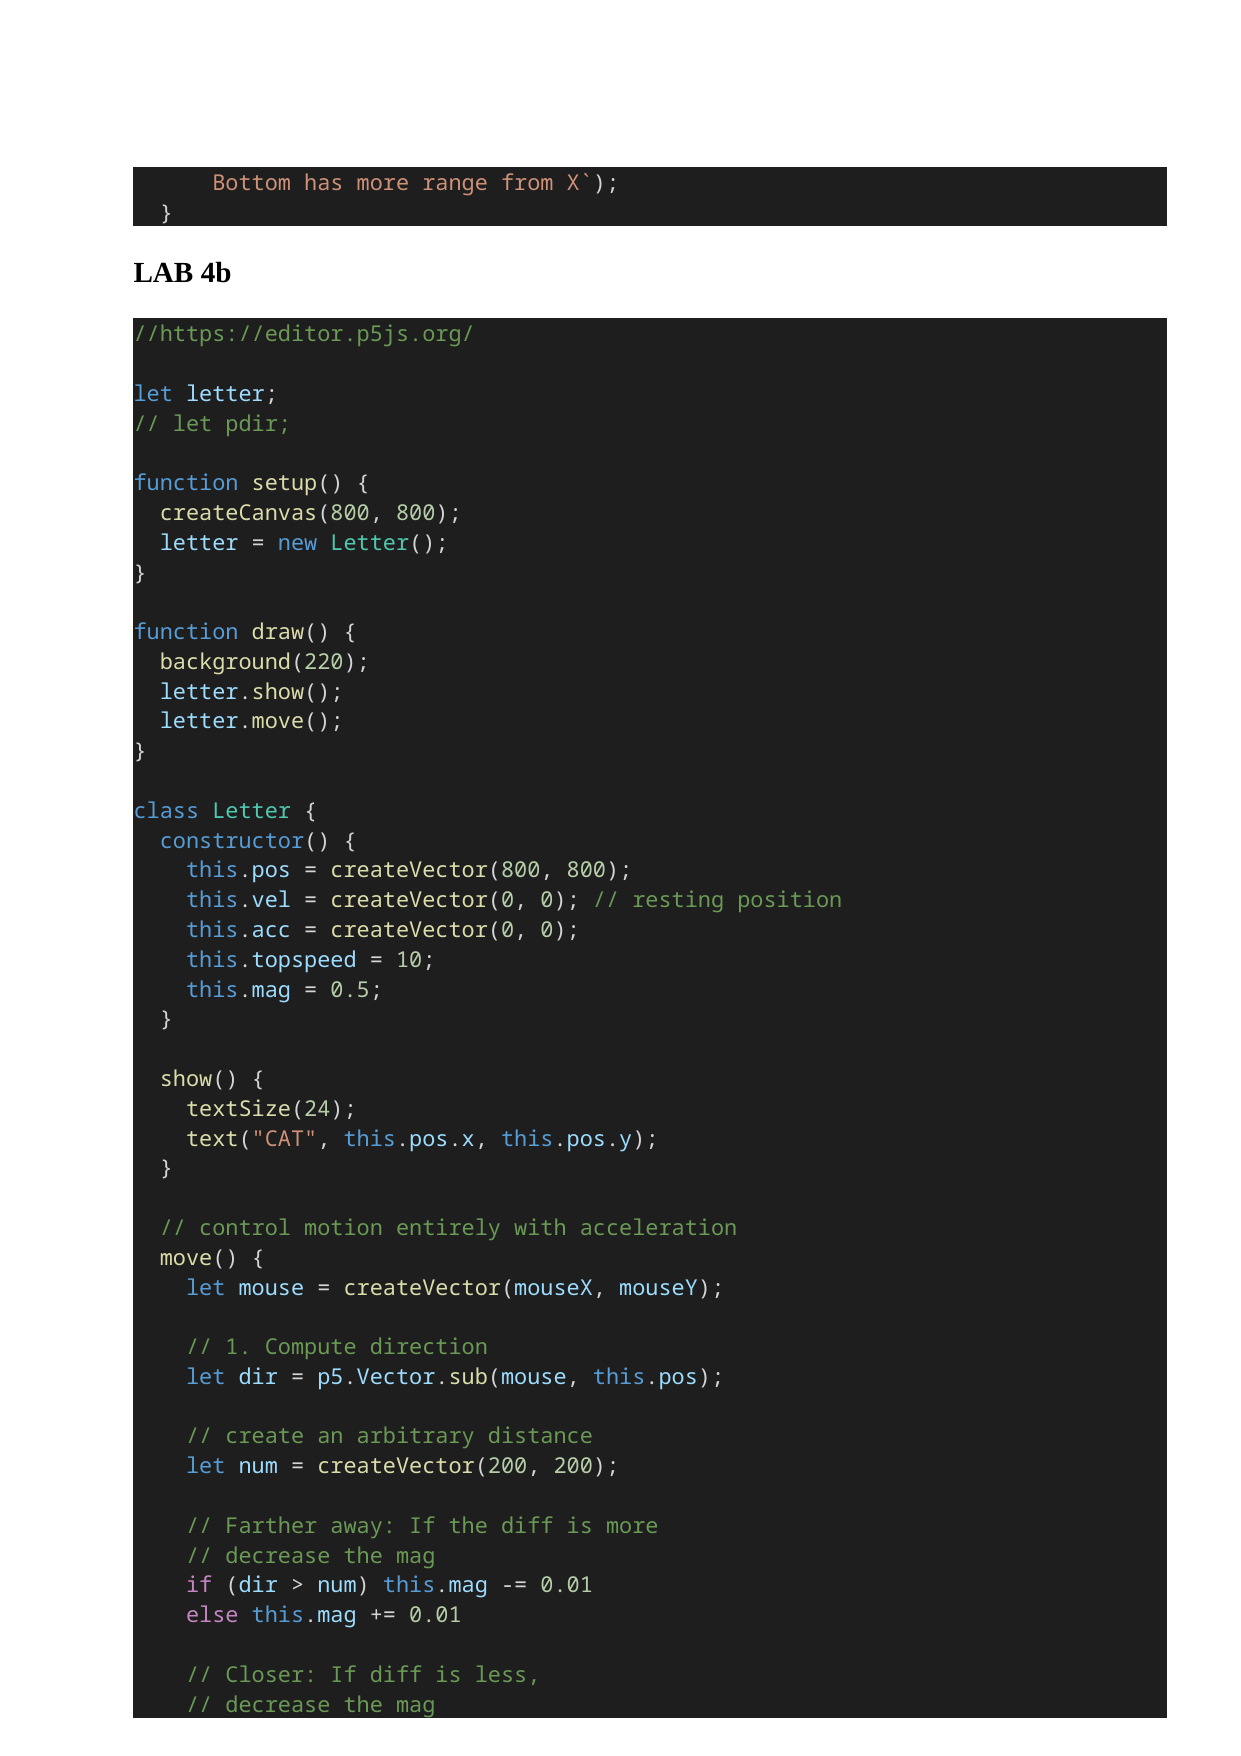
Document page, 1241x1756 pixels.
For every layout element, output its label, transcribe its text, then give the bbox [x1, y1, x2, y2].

text text("CAT", this.pos.x, this.pos.y); [133, 1122, 1167, 1152]
text this.vel = createVector(0, 0); // resting position [133, 884, 1167, 914]
text class Letter { [133, 795, 1167, 824]
text if (dir > num) this.mag -= 0.01 [133, 1569, 1167, 1599]
text this.mag = 0.5; [133, 973, 1167, 1003]
text // Closer: If diff is less, [133, 1659, 1167, 1688]
text this.topspeed = 10; [133, 944, 1167, 973]
text // 1. Compute direction [133, 1331, 1167, 1361]
text // decrease the mag [133, 1688, 1167, 1718]
text this.acc = createVector(0, 0); [133, 914, 1167, 944]
text createCanvas(800, 800); [133, 497, 1167, 527]
text let num = createVector(200, 200); [133, 1450, 1167, 1480]
text } [133, 556, 1167, 586]
text textSize(24); [133, 1093, 1167, 1122]
text background(220); [133, 646, 1167, 676]
text function draw() { [133, 616, 1167, 646]
text let letter; [133, 378, 1167, 407]
text let mouse = createVector(mouseX, mouseY); [133, 1271, 1167, 1301]
text // control motion entirely with acceleration [133, 1212, 1167, 1242]
text } [133, 735, 1167, 765]
text //https://editor.p5js.org/ [133, 318, 1167, 348]
text else this.mag += 0.01 [133, 1599, 1167, 1629]
text letter.move(); [133, 705, 1167, 735]
text // let pdir; [133, 407, 1167, 437]
text } [133, 1152, 1167, 1182]
text // create an arbitrary distance [133, 1420, 1167, 1450]
text show() { [133, 1063, 1167, 1093]
text } [133, 196, 1167, 226]
text constructor() { [133, 824, 1167, 854]
text move() { [133, 1242, 1167, 1271]
text this.pos = createVector(800, 800); [133, 854, 1167, 884]
text // decrease the mag [133, 1539, 1167, 1569]
text letter = new Letter(); [133, 527, 1167, 556]
text } [133, 1003, 1167, 1033]
text // Farther away: If the diff is more [133, 1510, 1167, 1539]
text letter.show(); [133, 676, 1167, 705]
text function setup() { [133, 467, 1167, 497]
text let dir = p5.Vector.sub(mouse, this.pos); [133, 1361, 1167, 1391]
text Bottom has more range from X`); [133, 167, 1167, 196]
text LAB 4b [133, 255, 1167, 289]
